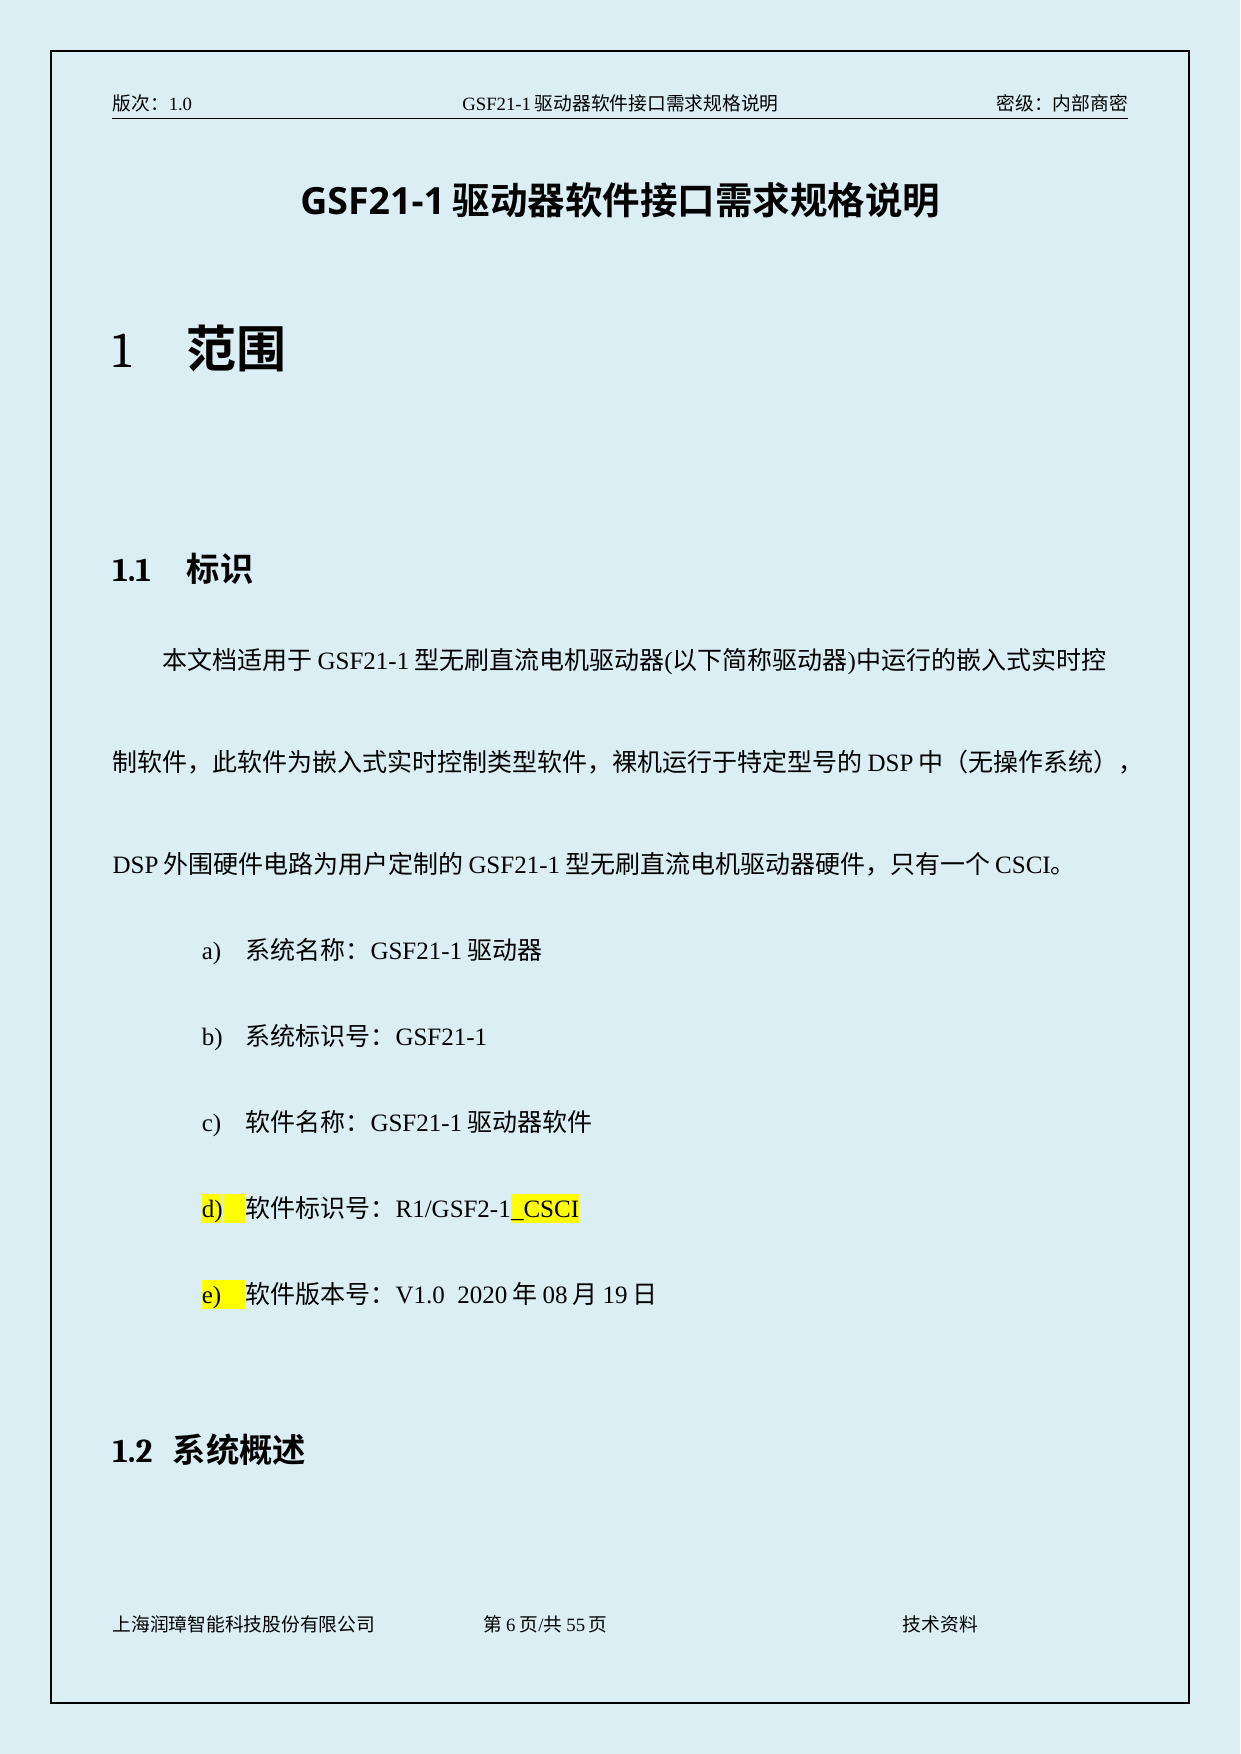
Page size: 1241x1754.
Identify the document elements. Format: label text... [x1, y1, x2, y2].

subtitle 范围 [112, 294, 1128, 396]
subtitle 系统概述 [112, 1414, 1128, 1482]
list 软件版本号：V1.0 2020年08月19日 [202, 1258, 1128, 1326]
text 本文档适用于GSF21-1型无刷直流电机驱动器(以下简称驱动器)中运行的嵌入式实时控制软件，此软件为嵌入式实时控制类型软件，裸机运行于特定型号的DSP中（无操作系统），DSP外围硬件电路为用户定制的GSF21-1型无刷直流电机驱动器硬件，只有一个CSCI。 [112, 624, 1128, 896]
subtitle 标识 [112, 533, 1128, 601]
list 系统名称：GSF21-1驱动器 [202, 914, 1128, 982]
list 软件标识号：R1/GSF2-1_CSCI [202, 1172, 1128, 1240]
list 软件名称：GSF21-1驱动器软件 [202, 1086, 1128, 1154]
list 系统标识号：GSF21-1 [202, 1000, 1128, 1068]
text GSF21-1驱动器软件接口需求规格说明 [112, 164, 1128, 232]
